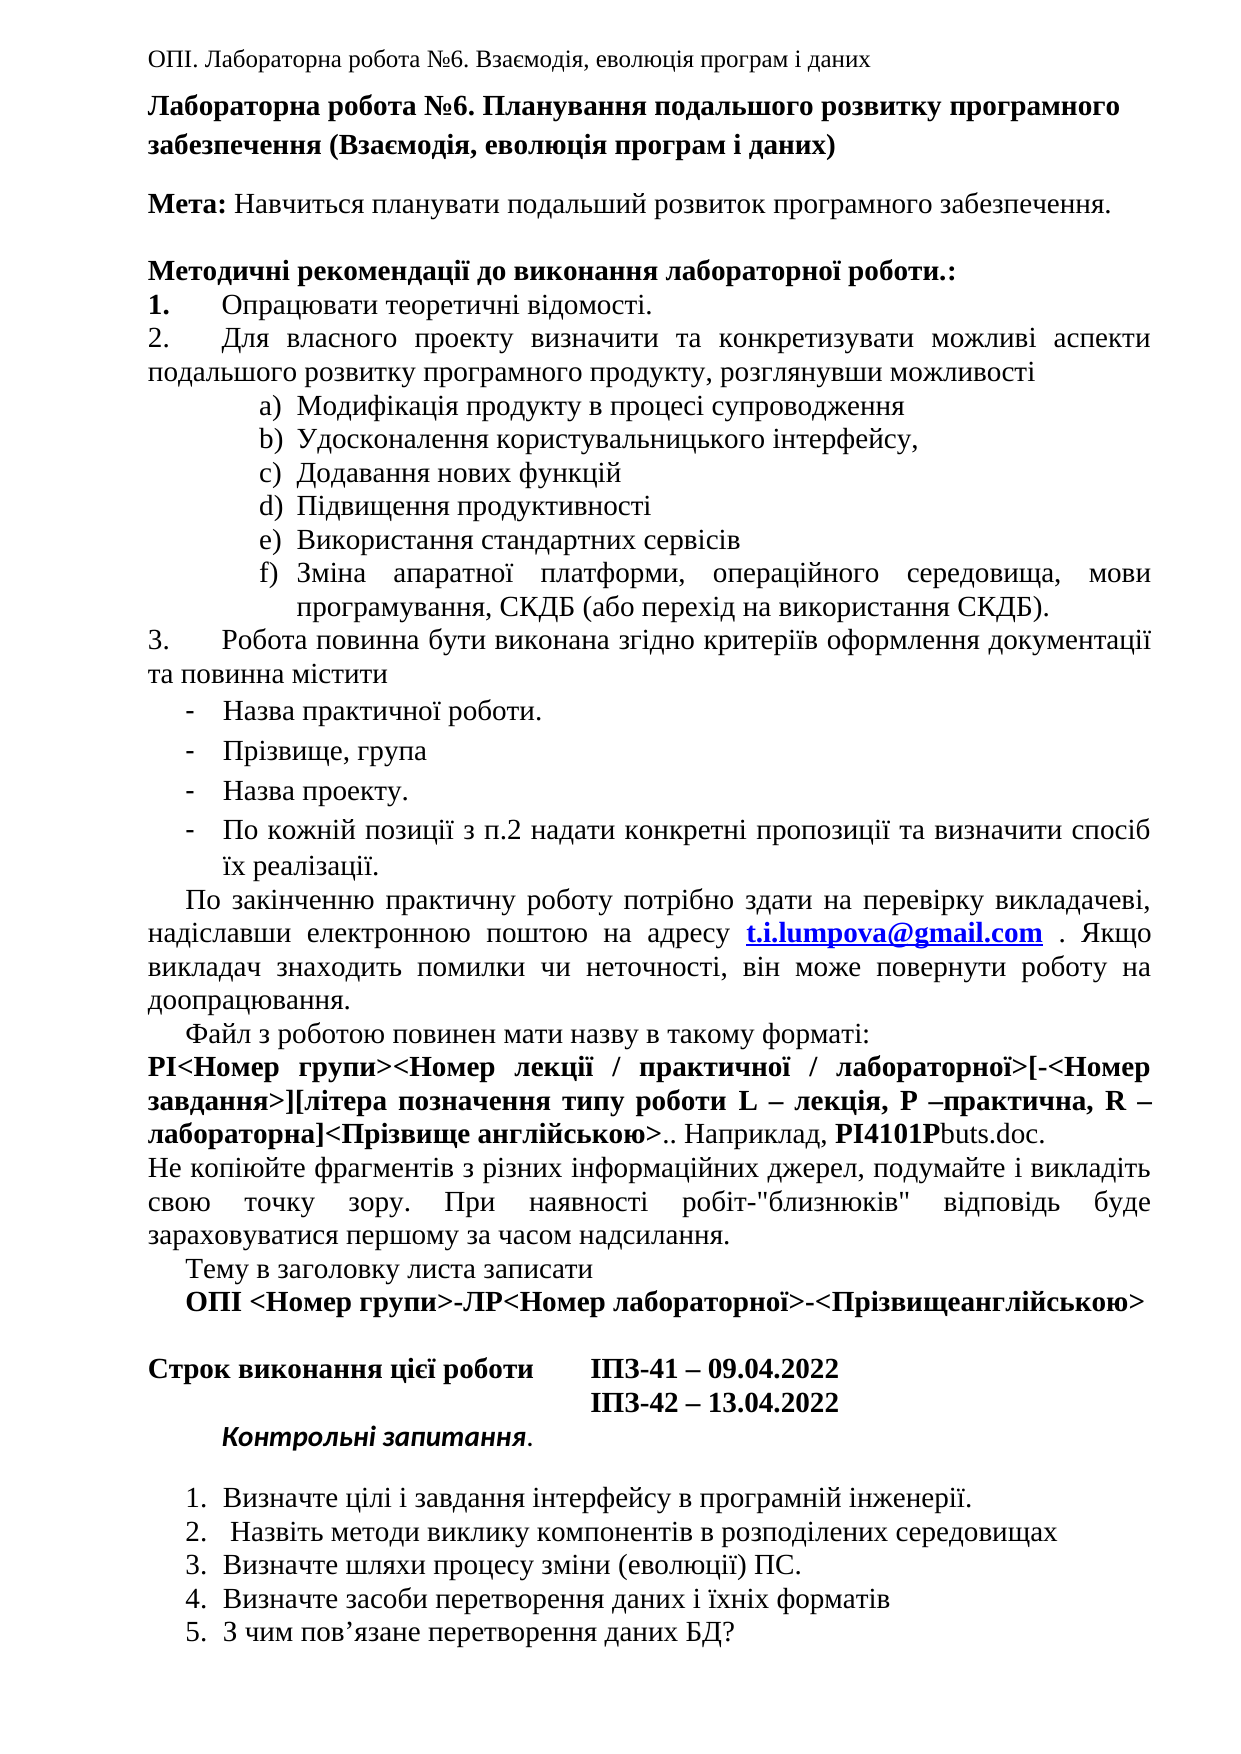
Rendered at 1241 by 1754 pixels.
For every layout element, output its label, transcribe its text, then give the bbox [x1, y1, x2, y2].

text PI<Номер групи><Номер лекції / практичної / лабораторної>[-<Номер завдання>][літера позначення типу роботи L – лекція, P –практична, R – лабораторна]<Прізвище англійською>.. Наприклад, РІ4101Рbuts.doc. [148, 1049, 1152, 1150]
text Строк виконання цієї роботи ІПЗ-41 – 09.04.2022 [148, 1351, 1152, 1385]
text Тему в заголовку листа записати [185, 1251, 1152, 1284]
text Файл з роботою повинен мати назву в такому форматі: [148, 1016, 1152, 1049]
text Лабораторна робота №6. Планування подальшого розвитку програмного забезпечення (Взаємодія, еволюція програм і даних) [148, 88, 1152, 161]
text ОПІ <Номер групи>-ЛР<Номер лабораторної>-<Прізвищеанглійською> [185, 1284, 1152, 1318]
list По кожній позиції з п.2 надати конкретні пропозиції та визначити спосіб їх реалізації. [185, 809, 1152, 882]
text ІПЗ-42 – 13.04.2022 [516, 1385, 1152, 1418]
text Методичні рекомендації до виконання лабораторної роботи.: [148, 253, 1152, 287]
list Прізвище, група [185, 729, 1152, 769]
list Додавання нових функцій [259, 455, 1152, 488]
list Визначте цілі і завдання інтерфейсу в програмній інженерії. [185, 1480, 1152, 1514]
list Контрольні запитання. [148, 1418, 1152, 1454]
text Мета: Навчиться планувати подальший розвиток програмного забезпечення. [148, 186, 1152, 220]
list Назвіть методи виклику компонентів в розподілених середовищах [185, 1514, 1152, 1547]
text Не копіюйте фрагментів з різних інформаційних джерел, подумайте і викладіть свою точку зору. При наявності робіт-"близнюків" відповідь буде зараховуватися першому за часом надсилання. [148, 1150, 1152, 1251]
list Визначте шляхи процесу зміни (еволюції) ПС. [185, 1547, 1152, 1581]
list Використання стандартних сервісів [259, 522, 1152, 555]
text По закінченню практичну роботу потрібно здати на перевірку викладачеві, надіславши електронною поштою на адресу t.i.lumpova@gmail.com . Якщо викладач знаходить помилки чи неточності, він може повернути роботу на доопрацювання. [148, 882, 1152, 1016]
list Назва практичної роботи. [185, 689, 1152, 729]
list Для власного проекту визначити та конкретизувати можливі аспекти подальшого розвитку програмного продукту, розглянувши можливості [148, 321, 1152, 388]
list Назва проекту. [185, 769, 1152, 809]
list Зміна апаратної платформи, операційного середовища, мови програмування, СКДБ (або перехід на використання СКДБ). [259, 555, 1152, 622]
list Підвищення продуктивності [259, 488, 1152, 522]
list Удосконалення користувальницького інтерфейсу, [259, 421, 1152, 455]
list Визначте засоби перетворення даних і їхніх форматів [185, 1581, 1152, 1614]
list Опрацювати теоретичні відомості. [148, 287, 1152, 321]
list Модифікація продукту в процесі супроводження [259, 388, 1152, 421]
list Робота повинна бути виконана згідно критеріїв оформлення документації та повинна містити [148, 622, 1152, 689]
list З чим пов’язане перетворення даних БД? [185, 1614, 1152, 1648]
